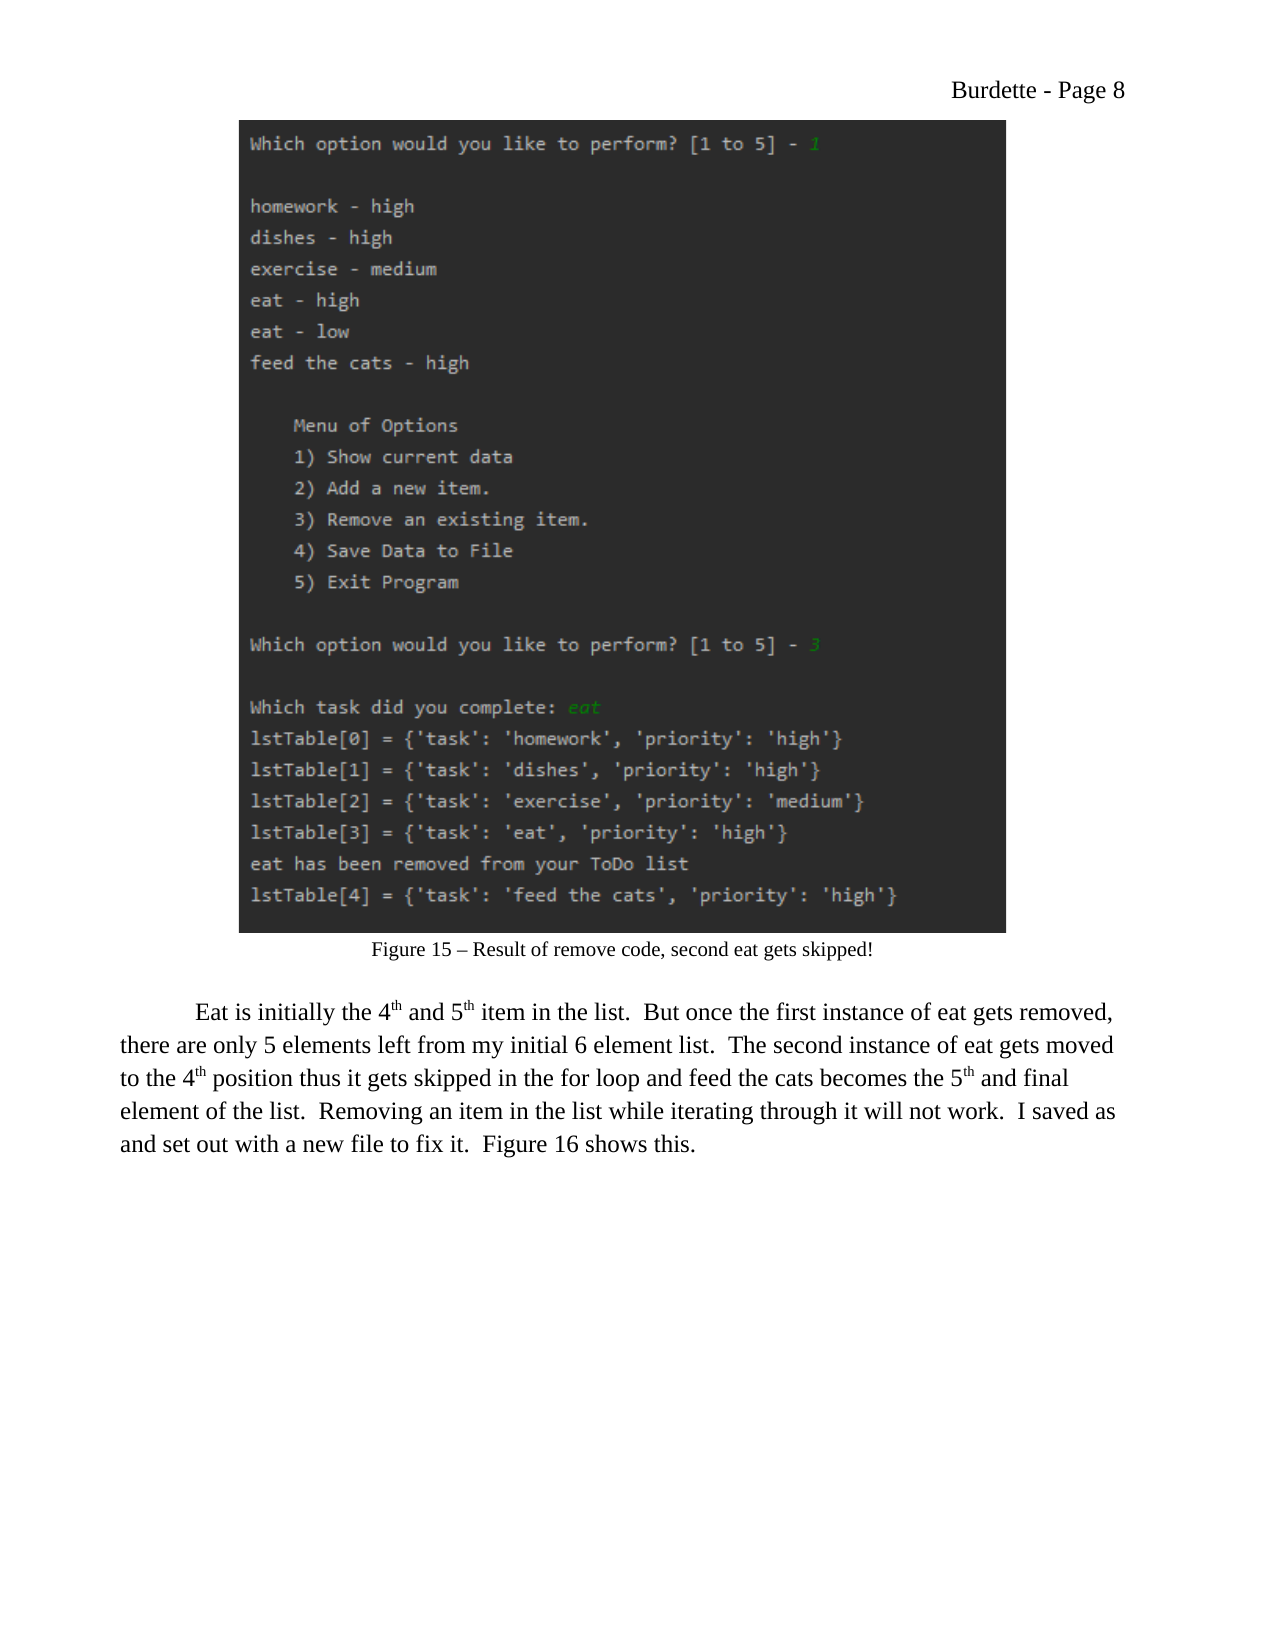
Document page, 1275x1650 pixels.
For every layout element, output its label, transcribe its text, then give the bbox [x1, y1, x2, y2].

text Eat is initially the 4th and 5th item in the list. But once the first instance of eat gets removed, there are only 5 elements left from my initial 6 element list. The second instance of eat gets moved to the 4th position thus it gets skipped in the for loop and feed the cats becomes the 5th and final element of the list. Removing an item in the list while iterating through it will not work. I saved as and set out with a new file to fix it. Figure 16 shows this. [120, 997, 1125, 1158]
text Figure 15 – Result of remove code, second eat gets skipped! [120, 937, 1125, 961]
picture [238, 120, 1007, 933]
